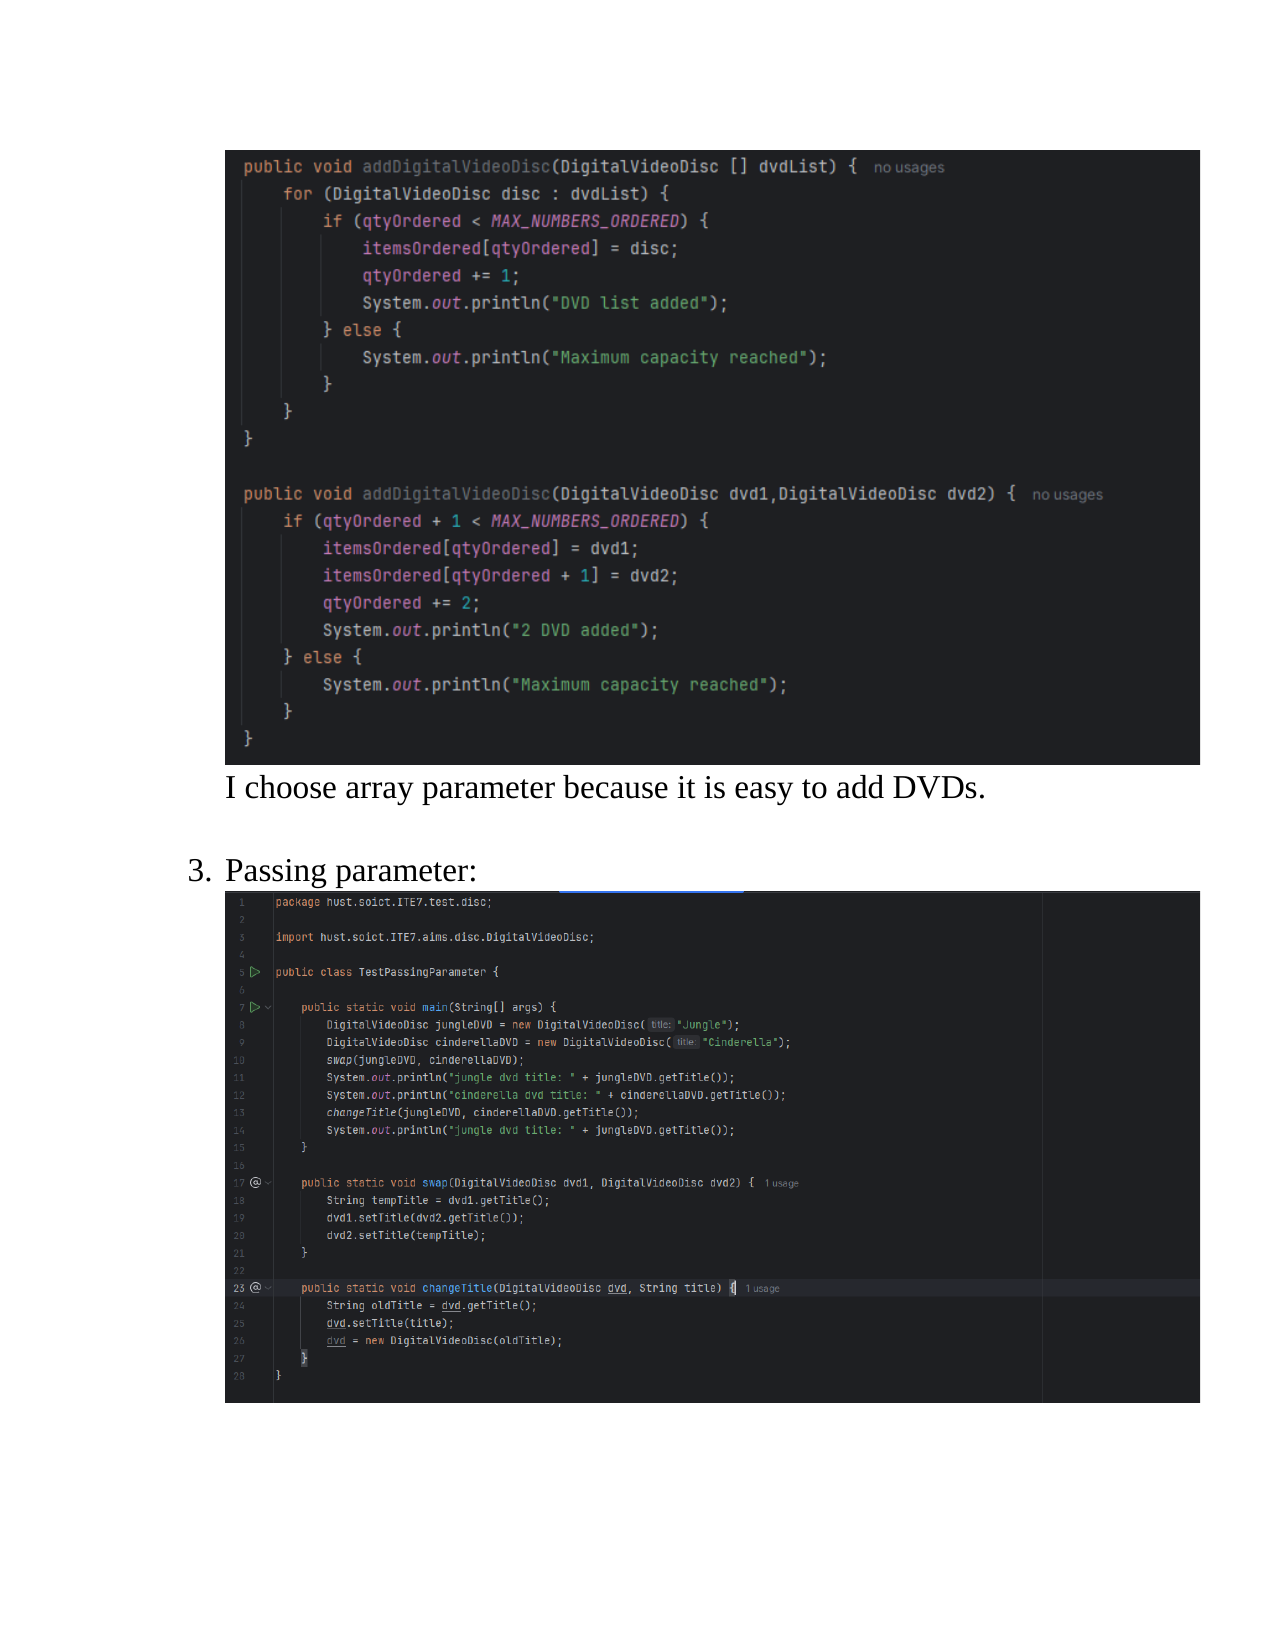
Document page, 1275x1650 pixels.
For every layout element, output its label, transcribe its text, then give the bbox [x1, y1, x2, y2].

picture [225, 891, 1200, 1403]
list I choose array parameter because it is easy to add DVDs. [225, 767, 1125, 806]
picture [225, 150, 1200, 765]
list Passing parameter: [187, 850, 1125, 888]
